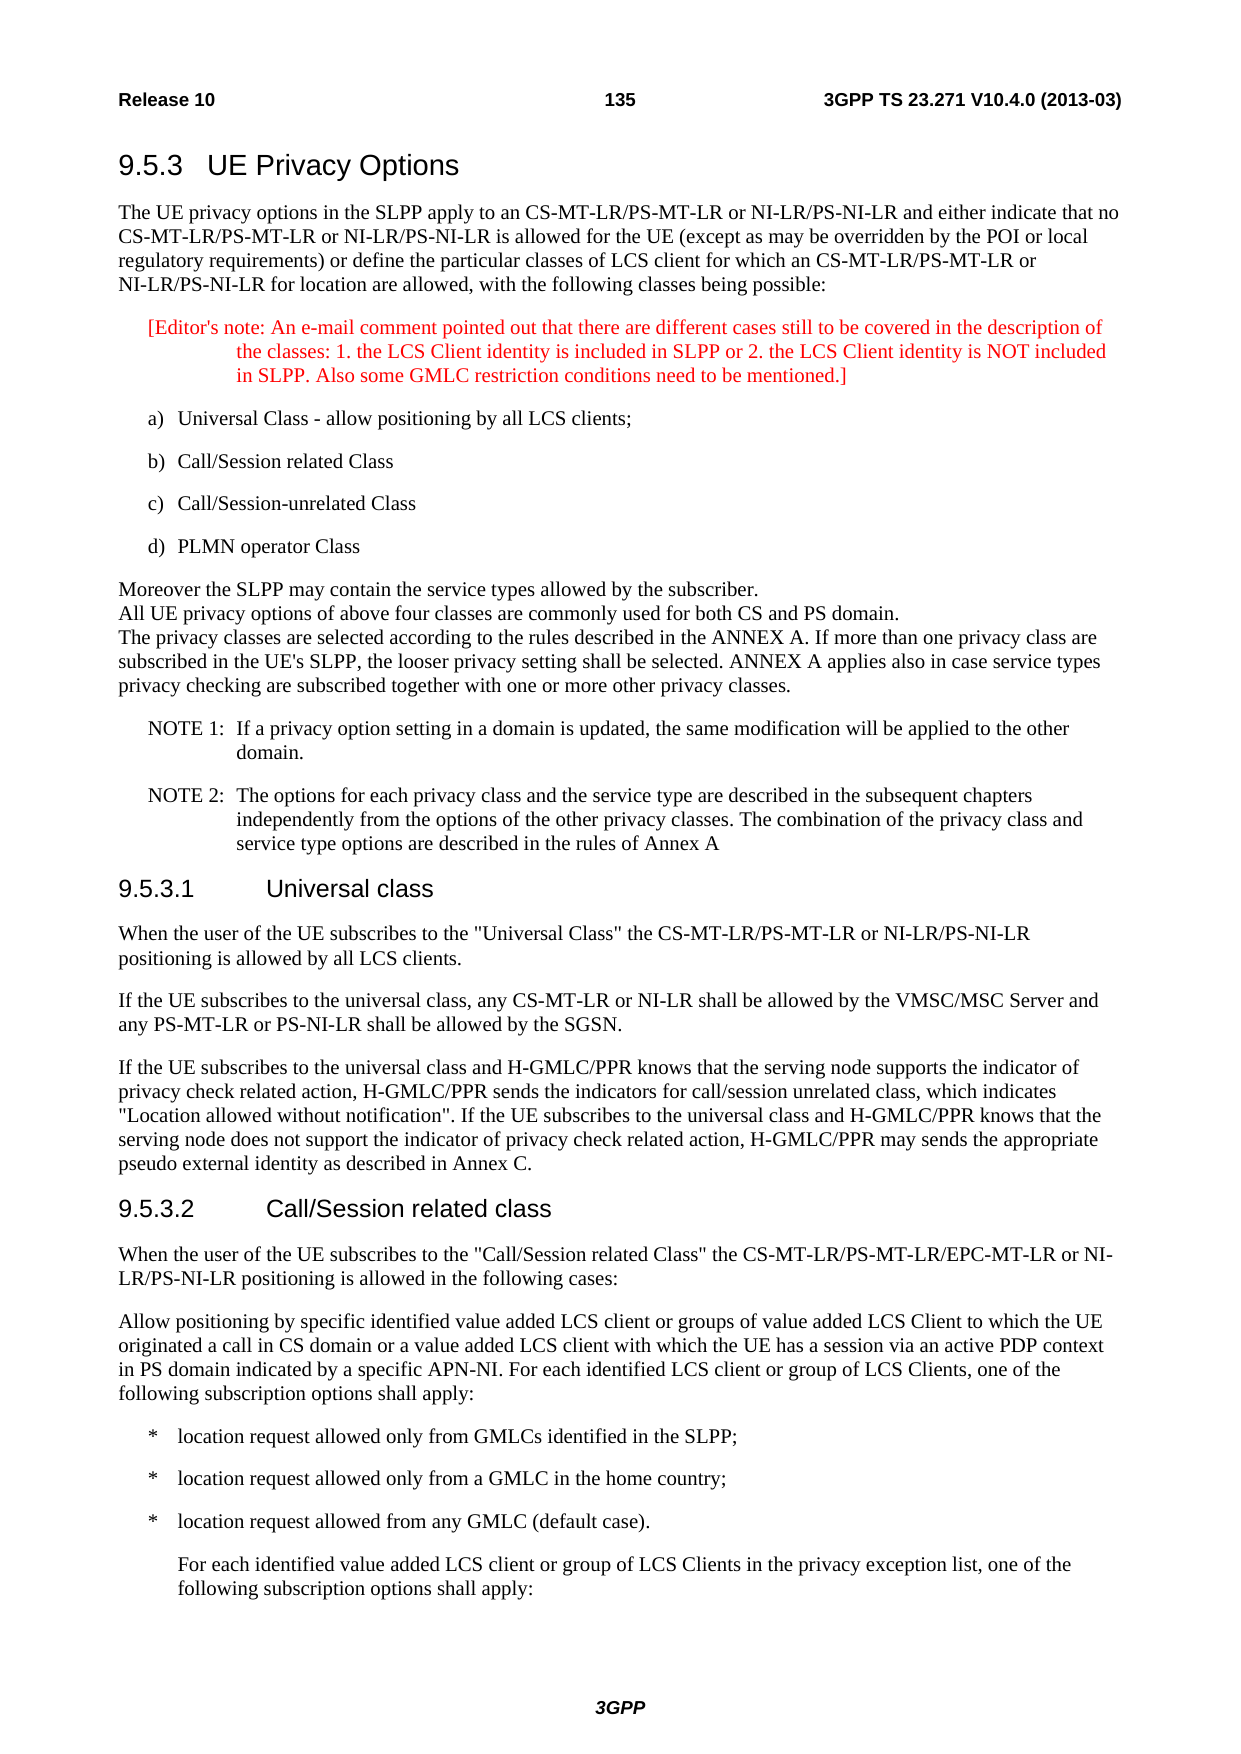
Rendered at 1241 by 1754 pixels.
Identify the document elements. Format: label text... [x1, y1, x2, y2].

text [Editor's note: An e-mail comment pointed out that there are different cases still to be covered in the description of the classes: 1. the LCS Client identity is included in SLPP or 2. the LCS Client identity is NOT included in SLPP. Also some GMLC restriction conditions need to be mentioned.] [148, 315, 1122, 387]
text c) Call/Session-unrelated Class [148, 491, 1122, 515]
text If the UE subscribes to the universal class and H-GMLC/PPR knows that the serving node supports the indicator of privacy check related action, H-GMLC/PPR sends the indicators for call/session unrelated class, which indicates "Location allowed without notification". If the UE subscribes to the universal class and H-GMLC/PPR knows that the serving node does not support the indicator of privacy check related action, H-GMLC/PPR may sends the appropriate pseudo external identity as described in Annex C. [118, 1055, 1122, 1175]
text When the user of the UE subscribes to the "Call/Session related Class" the CS-MT-LR/PS-MT-LR/EPC-MT-LR or NI-LR/PS-NI-LR positioning is allowed in the following cases: [118, 1242, 1122, 1290]
text * location request allowed only from a GMLC in the home country; [148, 1466, 1122, 1490]
text NOTE 2: The options for each privacy class and the service type are described in the subsequent chapters independently from the options of the other privacy classes. The combination of the privacy class and service type options are described in the rules of Annex A [148, 783, 1122, 855]
text d) PLMN operator Class [148, 534, 1122, 558]
text b) Call/Session related Class [148, 448, 1122, 473]
text NOTE 1: If a privacy option setting in a domain is updated, the same modification will be applied to the other domain. [148, 716, 1122, 764]
text Allow positioning by specific identified value added LCS client or groups of value added LCS Client to which the UE originated a call in CS domain or a value added LCS client with which the UE has a session via an active PDP context in PS domain indicated by a specific APN-NI. For each identified LCS client or group of LCS Clients, one of the following subscription options shall apply: [118, 1308, 1122, 1405]
text For each identified value added LCS client or group of LCS Clients in the privacy exception list, one of the following subscription options shall apply: [148, 1552, 1122, 1600]
subtitle 9.5.3 UE Privacy Options [118, 147, 1122, 181]
text * location request allowed only from GMLCs identified in the SLPP; [148, 1423, 1122, 1448]
subtitle 9.5.3.2 Call/Session related class [118, 1194, 1122, 1223]
text a) Universal Class - allow positioning by all LCS clients; [148, 406, 1122, 430]
text When the user of the UE subscribes to the "Universal Class" the CS-MT-LR/PS-MT-LR or NI-LR/PS-NI-LR positioning is allowed by all LCS clients. [118, 921, 1122, 969]
subtitle 9.5.3.1 Universal class [118, 874, 1122, 903]
text If the UE subscribes to the universal class, any CS-MT-LR or NI-LR shall be allowed by the VMSC/MSC Server and any PS-MT-LR or PS-NI-LR shall be allowed by the SGSN. [118, 988, 1122, 1036]
text Moreover the SLPP may contain the service types allowed by the subscriber. All UE privacy options of above four classes are commonly used for both CS and PS domain. The privacy classes are selected according to the rules described in the ANNEX A. If more than one privacy class are subscribed in the UE's SLPP, the looser privacy setting shall be selected. ANNEX A applies also in case service types privacy checking are subscribed together with one or more other privacy classes. [118, 577, 1122, 697]
text The UE privacy options in the SLPP apply to an CS-MT-LR/PS-MT-LR or NI-LR/PS-NI-LR and either indicate that no CS-MT-LR/PS-MT-LR or NI-LR/PS-NI-LR is allowed for the UE (except as may be overridden by the POI or local regulatory requirements) or define the particular classes of LCS client for which an CS-MT-LR/PS-MT-LR or NI-LR/PS-NI-LR for location are allowed, with the following classes being possible: [118, 200, 1122, 296]
text * location request allowed from any GMLC (default case). [148, 1509, 1122, 1533]
